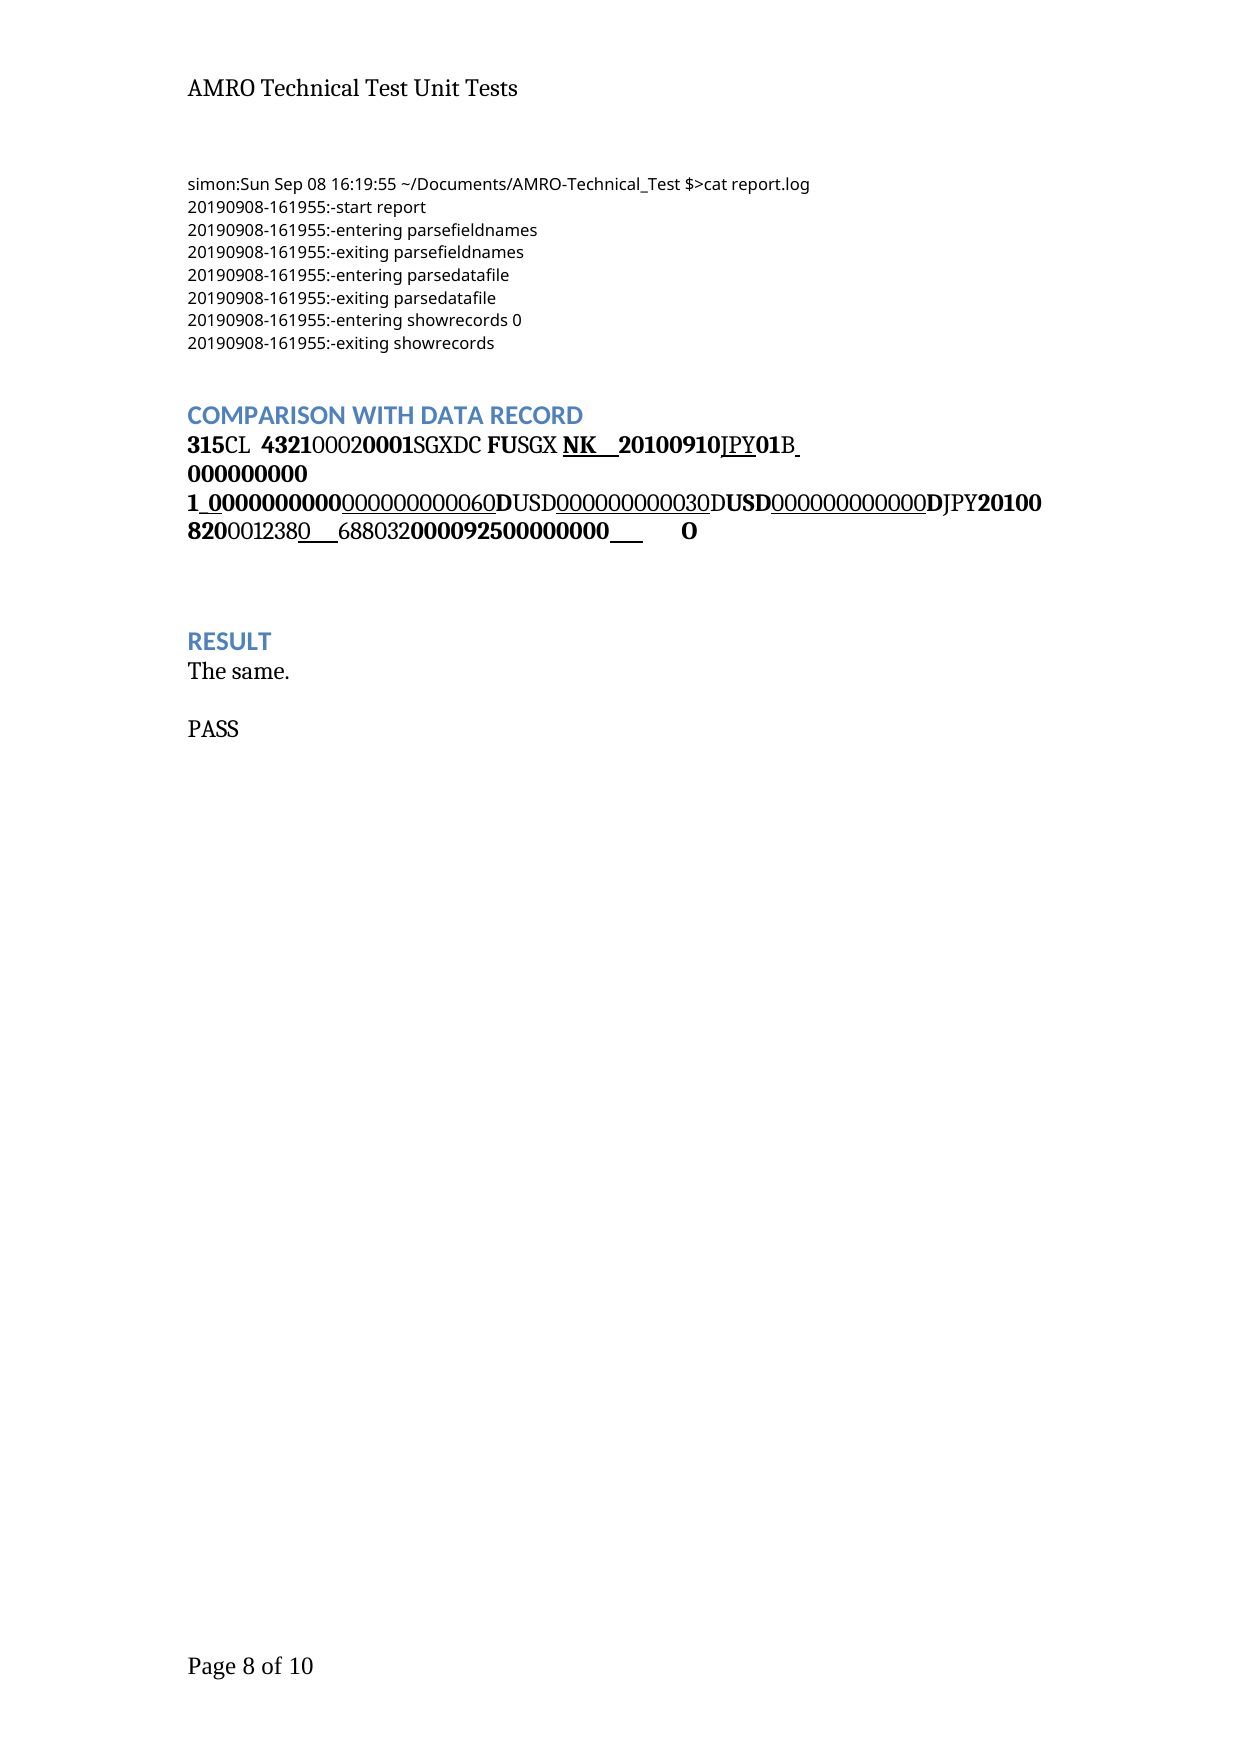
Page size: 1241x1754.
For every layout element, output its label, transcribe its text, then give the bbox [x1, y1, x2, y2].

text simon:Sun Sep 08 16:19:55 ~/Documents/AMRO-Technical_Test $>cat report.log [187, 173, 1053, 195]
text 20190908-161955:-entering parsedatafile [187, 263, 1053, 286]
text 20190908-161955:-exiting parsefieldnames [187, 241, 1053, 263]
text 315CL 432100020001SGXDC FUSGX NK 20100910JPY01B 0000000001_0000000000000000000060DUSD000000000030DUSD000000000000DJPY201008200012380 688032000092500000000 O [187, 431, 1053, 546]
text 20190908-161955:-start report [187, 195, 1053, 218]
text 20190908-161955:-entering parsefieldnames [187, 218, 1053, 241]
subtitle RESULT [187, 624, 1053, 657]
subtitle COMPARISON WITH DATA RECORD [187, 398, 1053, 431]
text 20190908-161955:-exiting parsedatafile [187, 286, 1053, 309]
text 20190908-161955:-exiting showrecords [187, 332, 1053, 354]
text PASS [187, 715, 1053, 743]
text The same. [187, 657, 1053, 686]
text 20190908-161955:-entering showrecords 0 [187, 309, 1053, 332]
